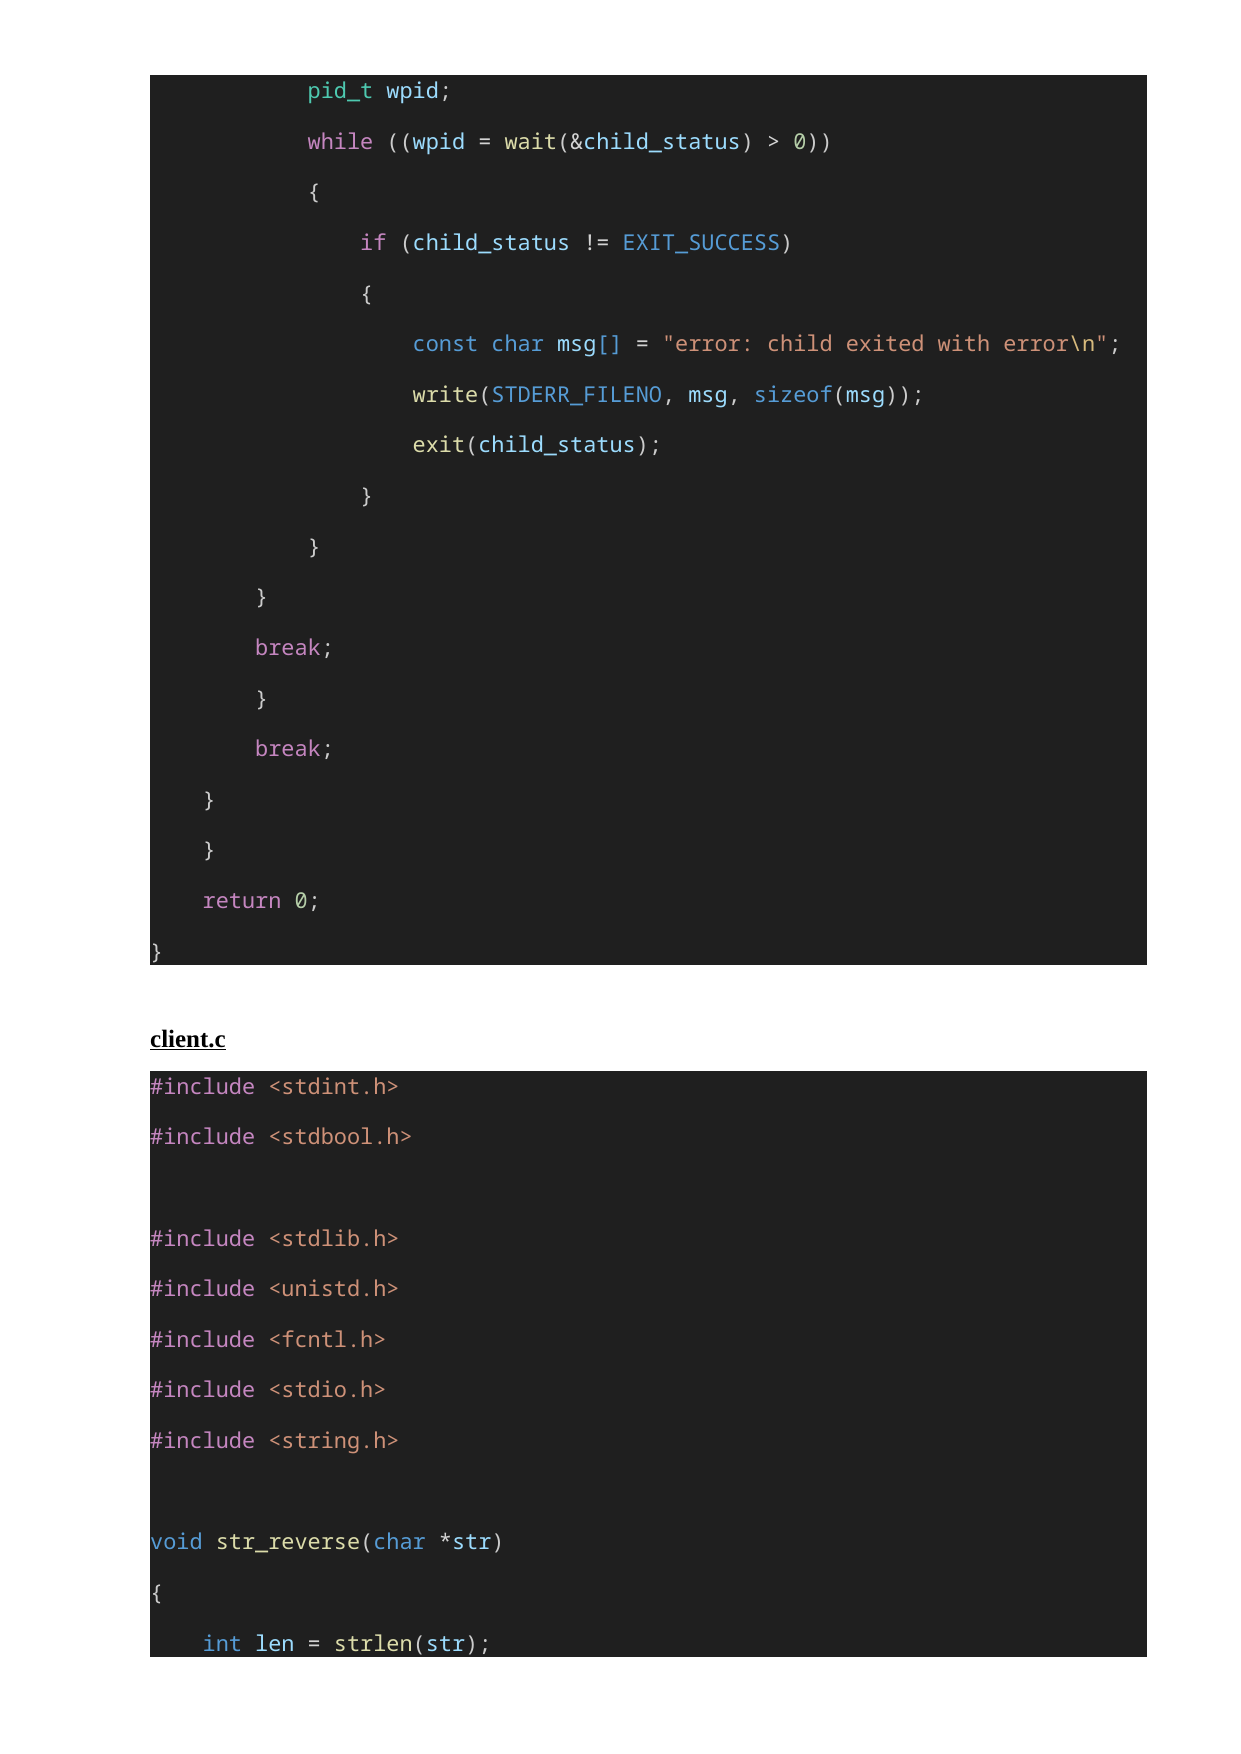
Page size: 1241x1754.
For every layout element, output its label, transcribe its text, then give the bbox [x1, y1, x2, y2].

text #include <stdlib.h> [150, 1223, 1147, 1252]
text #include <string.h> [150, 1425, 1147, 1455]
text #include <fcntl.h> [150, 1324, 1147, 1354]
text } [150, 480, 1147, 510]
text return 0; [150, 885, 1147, 915]
text int len = strlen(str); [150, 1628, 1147, 1657]
text break; [150, 733, 1147, 763]
text } [150, 581, 1147, 611]
text } [150, 936, 1147, 965]
text } [150, 784, 1147, 813]
text { [150, 277, 1147, 307]
text #include <stdint.h> [150, 1071, 1147, 1101]
text #include <stdbool.h> [150, 1121, 1147, 1151]
text break; [150, 632, 1147, 662]
text #include <unistd.h> [150, 1273, 1147, 1303]
text client.c [150, 1036, 1147, 1050]
text write(STDERR_FILENO, msg, sizeof(msg)); [150, 379, 1147, 408]
text const char msg[] = "error: child exited with error\n"; [150, 328, 1147, 358]
text { [150, 1577, 1147, 1607]
text } [150, 834, 1147, 864]
text { [150, 176, 1147, 206]
text #include <stdio.h> [150, 1374, 1147, 1404]
text pid_t wpid; [150, 75, 1147, 105]
text } [150, 531, 1147, 560]
text exit(child_status); [150, 429, 1147, 459]
text } [150, 682, 1147, 712]
text if (child_status != EXIT_SUCCESS) [150, 227, 1147, 257]
text void str_reverse(char *str) [150, 1526, 1147, 1556]
text while ((wpid = wait(&child_status) > 0)) [150, 126, 1147, 155]
